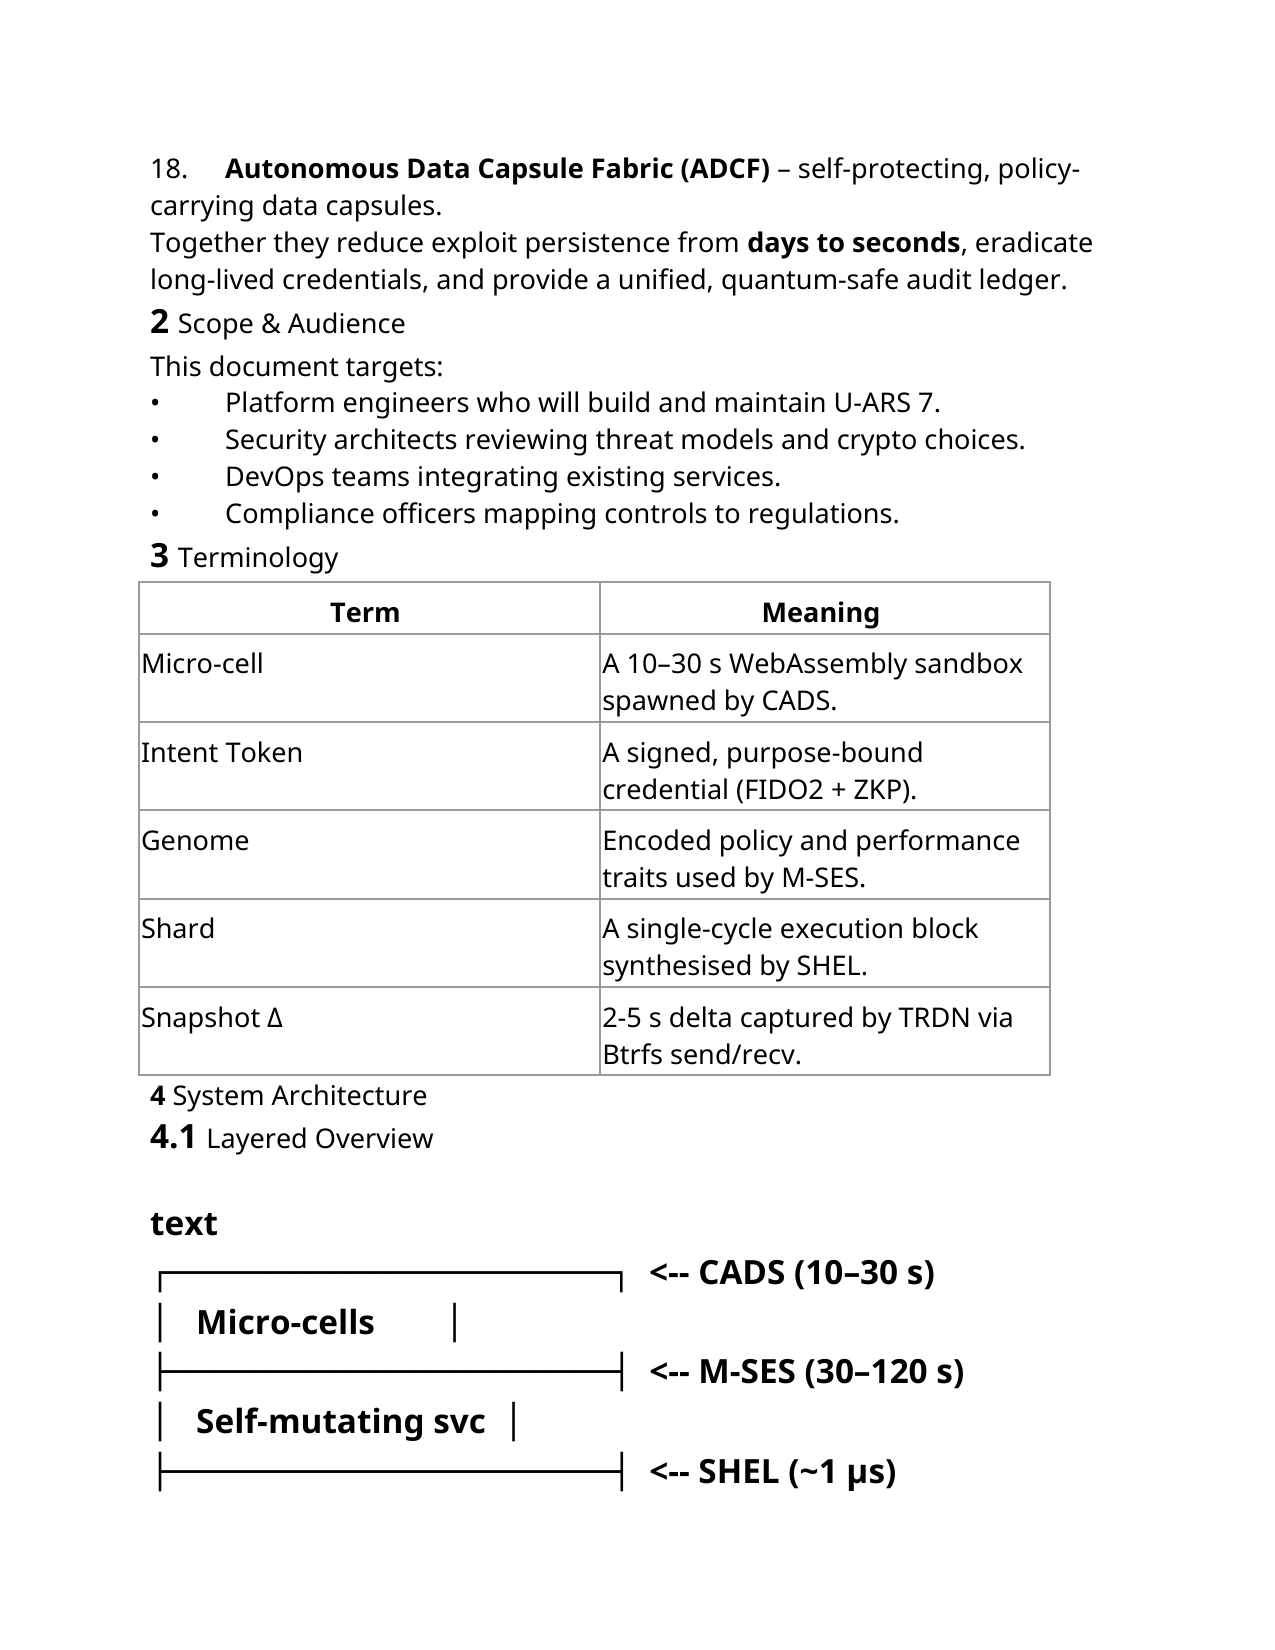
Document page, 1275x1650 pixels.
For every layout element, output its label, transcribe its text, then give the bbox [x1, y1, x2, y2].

list Security architects reviewing threat models and crypto choices. [150, 421, 1125, 458]
text text [150, 1199, 1125, 1245]
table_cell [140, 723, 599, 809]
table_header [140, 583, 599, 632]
list DevOps teams integrating existing services. [150, 458, 1125, 494]
text ┌──────────────────────┐ <-- CADS (10–30 s) [150, 1249, 1125, 1294]
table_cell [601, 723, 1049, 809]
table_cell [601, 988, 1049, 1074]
text Together they reduce exploit persistence from days to seconds, eradicate long-lived credentials, and provide a unified, quantum-safe audit ledger. [150, 224, 1125, 297]
list Compliance officers mapping controls to regulations. [150, 494, 1125, 531]
text 3 Terminology [150, 531, 1125, 577]
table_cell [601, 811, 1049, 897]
text 4 System Architecture [150, 1076, 1125, 1113]
text ├──────────────────────┤ <-- M-SES (30–120 s) [150, 1348, 1125, 1394]
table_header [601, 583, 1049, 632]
list Platform engineers who will build and maintain U-ARS 7. [150, 384, 1125, 421]
list Autonomous Data Capsule Fabric (ADCF) – self-protecting, policy-carrying data capsules. [150, 150, 1125, 224]
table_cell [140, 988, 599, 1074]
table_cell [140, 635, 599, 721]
text │ Micro-cells │ [150, 1299, 1125, 1344]
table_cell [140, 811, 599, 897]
text ├──────────────────────┤ <-- SHEL (~1 µs) [150, 1447, 1125, 1493]
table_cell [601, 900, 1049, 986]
text 2 Scope & Audience [150, 297, 1125, 343]
text 4.1 Layered Overview [150, 1113, 1125, 1158]
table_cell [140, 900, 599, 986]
text │ Self-mutating svc │ [150, 1398, 1125, 1443]
text This document targets: [150, 347, 1125, 384]
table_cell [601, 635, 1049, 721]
